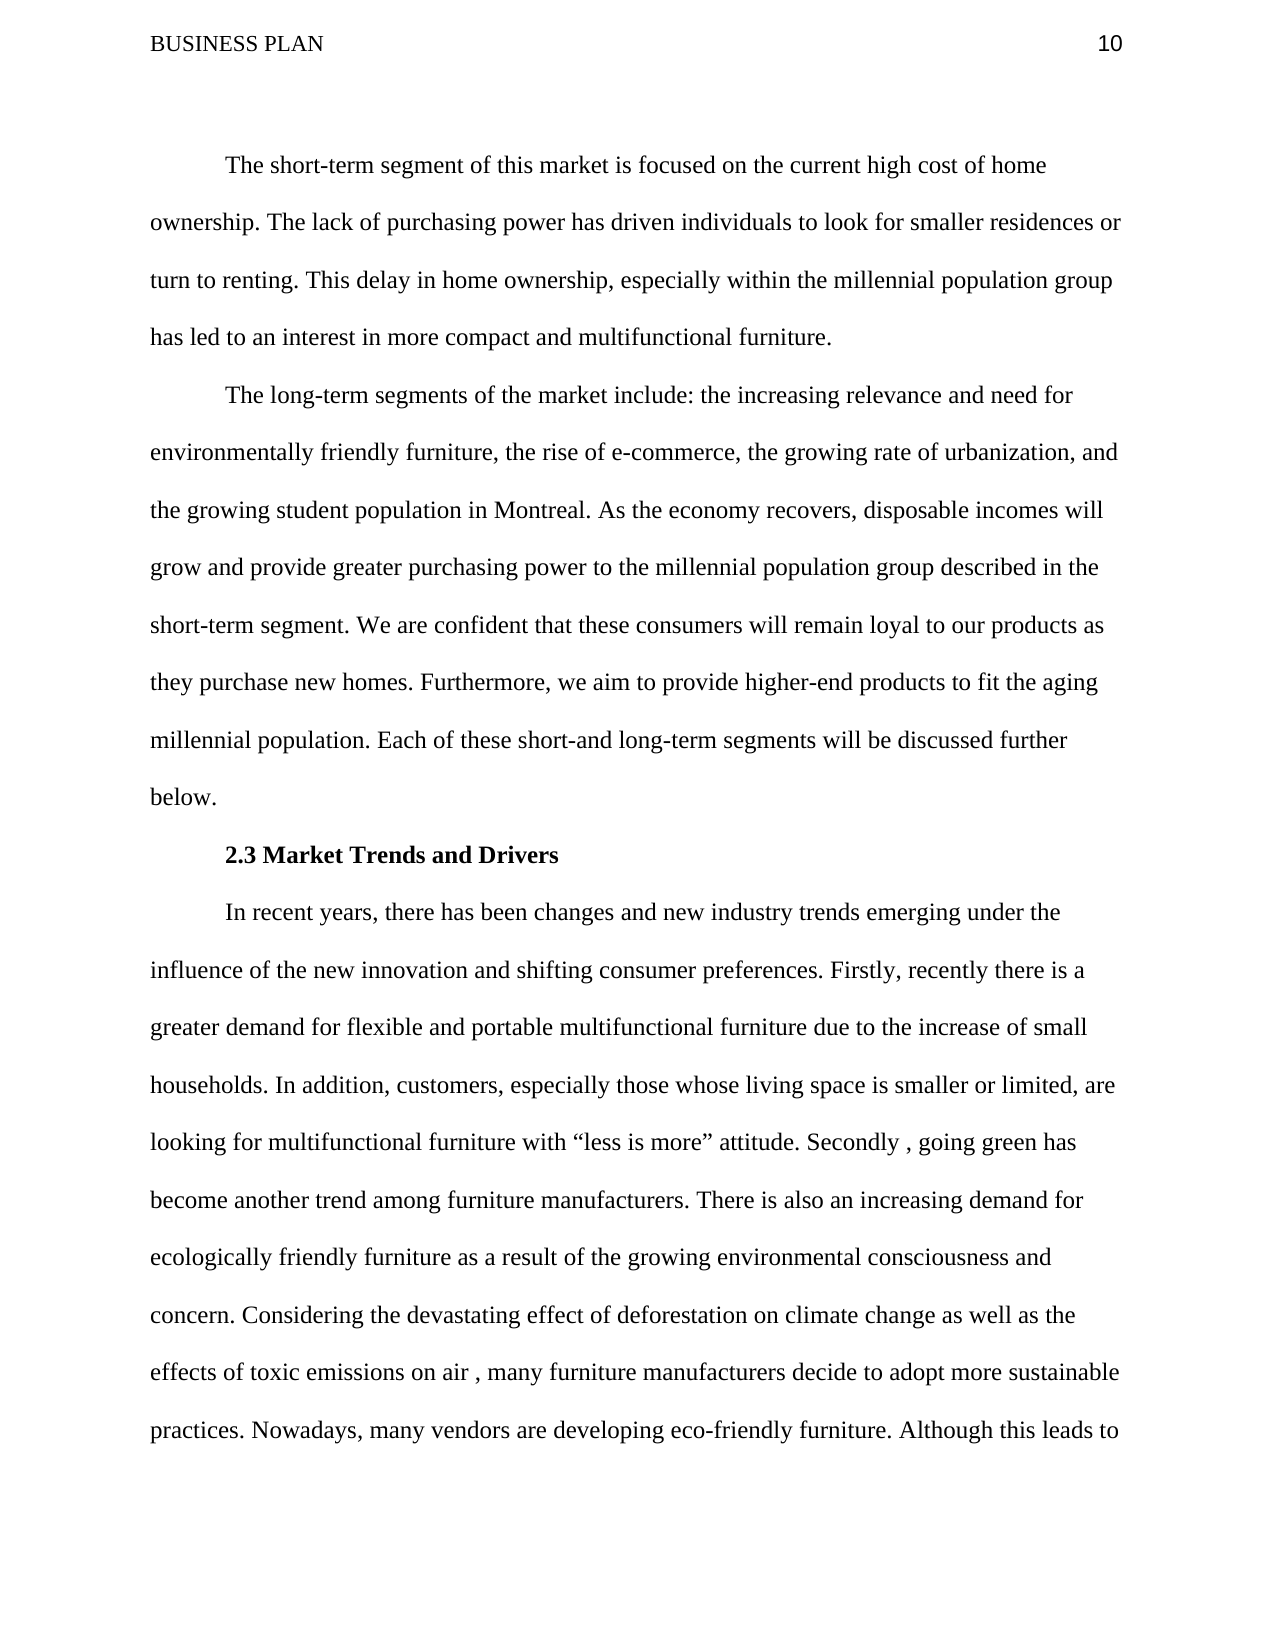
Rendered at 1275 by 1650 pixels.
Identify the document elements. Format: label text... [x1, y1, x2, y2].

text The long-term segments of the market include: the increasing relevance and need for environmentally friendly furniture, the rise of e-commerce, the growing rate of urbanization, and the growing student population in Montreal. As the economy recovers, disposable incomes will grow and provide greater purchasing power to the millennial population group described in the short-term segment. We are confident that these consumers will remain loyal to our products as they purchase new homes. Furthermore, we aim to provide higher-end products to fit the aging millennial population. Each of these short-and long-term segments will be discussed further below. [150, 380, 1125, 811]
text The short-term segment of this market is focused on the current high cost of home ownership. The lack of purchasing power has driven individuals to look for smaller residences or turn to renting. This delay in home ownership, especially within the millennial population group has led to an interest in more compact and multifunctional furniture. [150, 150, 1125, 351]
text 2.3 Market Trends and Drivers [150, 840, 1125, 869]
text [150, 897, 1125, 1444]
